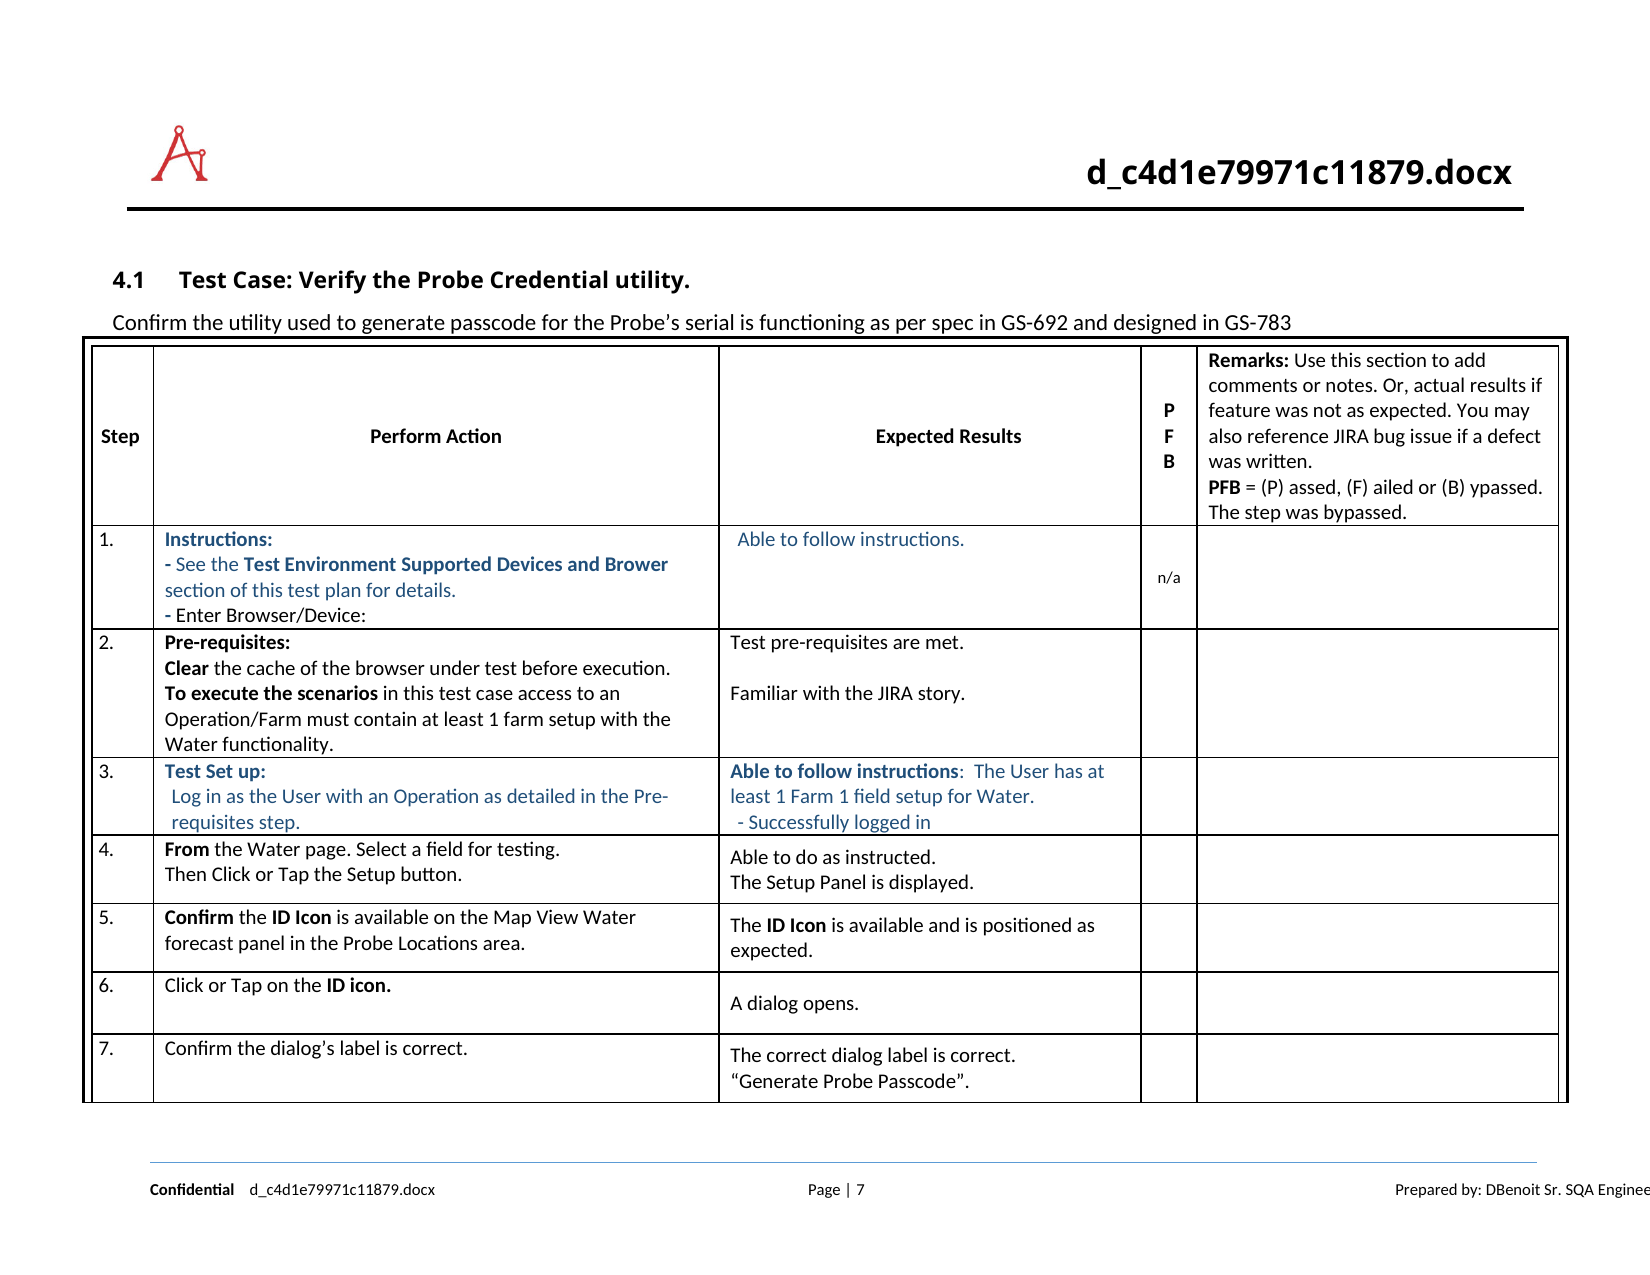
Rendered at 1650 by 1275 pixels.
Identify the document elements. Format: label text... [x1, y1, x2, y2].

table_header Step [87, 339, 153, 525]
table_cell [93, 973, 153, 1033]
table_cell From the Water page. Select a field for testing. Then Click or Tap the Setup button. [154, 836, 718, 903]
table_cell [93, 904, 153, 971]
table_cell [87, 525, 91, 628]
table_cell [1142, 630, 1196, 757]
table_cell [93, 836, 153, 903]
table_cell Able to follow instructions: The User has at least 1 Farm 1 field setup for Water. Successfully logged in [720, 758, 1140, 834]
table_cell A dialog opens. [720, 973, 1140, 1033]
table_cell Click or Tap on the ID icon. [154, 973, 718, 1033]
table_cell [1142, 1035, 1196, 1102]
table_cell [1198, 904, 1558, 971]
table_cell Confirm the dialog’s label is correct. [154, 1035, 718, 1102]
text Confirm the utility used to generate passcode for the Probe’s serial is functioning as per spec in GS-692 and designed in GS-783 [112, 308, 1537, 336]
table_cell [1198, 973, 1558, 1033]
table_cell [93, 526, 153, 628]
table_cell [87, 628, 91, 757]
table_cell [87, 757, 91, 834]
table_cell [1559, 834, 1563, 903]
table_cell Test Set up: Log in as the User with an Operation as detailed in the Pre-requisites step. [154, 758, 718, 834]
table_cell [1559, 628, 1563, 757]
table_cell [87, 971, 91, 1033]
table_cell The ID Icon is available and is positioned as expected. [720, 904, 1140, 971]
table_cell [87, 834, 91, 903]
table_cell Test pre-requisites are met. Familiar with the JIRA story. [720, 630, 1140, 757]
table_cell Pre-requisites: Clear the cache of the browser under test before execution. To execute the scenarios in this test case access to an Operation/Farm must contain at least 1 farm setup with the Water functionality. [154, 630, 718, 757]
table_cell [1559, 971, 1563, 1033]
table_cell [93, 630, 153, 757]
table_cell [1142, 904, 1196, 971]
table_cell [93, 758, 153, 834]
table_header Remarks: Use this section to add comments or notes. Or, actual results if feature was not as expected. You may also reference JIRA bug issue if a defect was written. PFB = (P) assed, (F) ailed or (B) ypassed. The step was bypassed. [1197, 339, 1563, 525]
table_cell [1198, 836, 1558, 903]
table_cell [1198, 630, 1558, 757]
table_cell [1142, 758, 1196, 834]
table_cell n/a [1142, 526, 1196, 628]
table_cell [1559, 1033, 1563, 1102]
table_cell Able to do as instructed. The Setup Panel is displayed. [720, 836, 1140, 903]
table_header P F B [1142, 347, 1196, 525]
table_cell [1559, 757, 1563, 834]
table_cell [1198, 1035, 1558, 1102]
table_cell The correct dialog label is correct. “Generate Probe Passcode”. [720, 1035, 1140, 1102]
table_cell Able to follow instructions. [720, 526, 1140, 628]
table_cell [93, 1035, 153, 1102]
picture [137, 112, 221, 194]
table_cell Confirm the ID Icon is available on the Map View Water forecast panel in the Probe Locations area. [154, 904, 718, 971]
table_cell [1142, 836, 1196, 903]
table_cell [1198, 758, 1558, 834]
table_header Perform Action [154, 347, 718, 525]
table_cell [87, 903, 91, 971]
table_cell [1142, 973, 1196, 1033]
table_header Expected Results [720, 347, 1140, 525]
table_cell [87, 1033, 91, 1102]
table_cell [1198, 526, 1558, 628]
table_cell Instructions: See the Test Environment Supported Devices and Brower section of this test plan for details. Enter Browser/Device: [154, 526, 718, 628]
table_cell [1559, 525, 1563, 628]
subtitle Test Case: Verify the Probe Credential utility. [112, 264, 1537, 295]
table_cell [1559, 903, 1563, 971]
